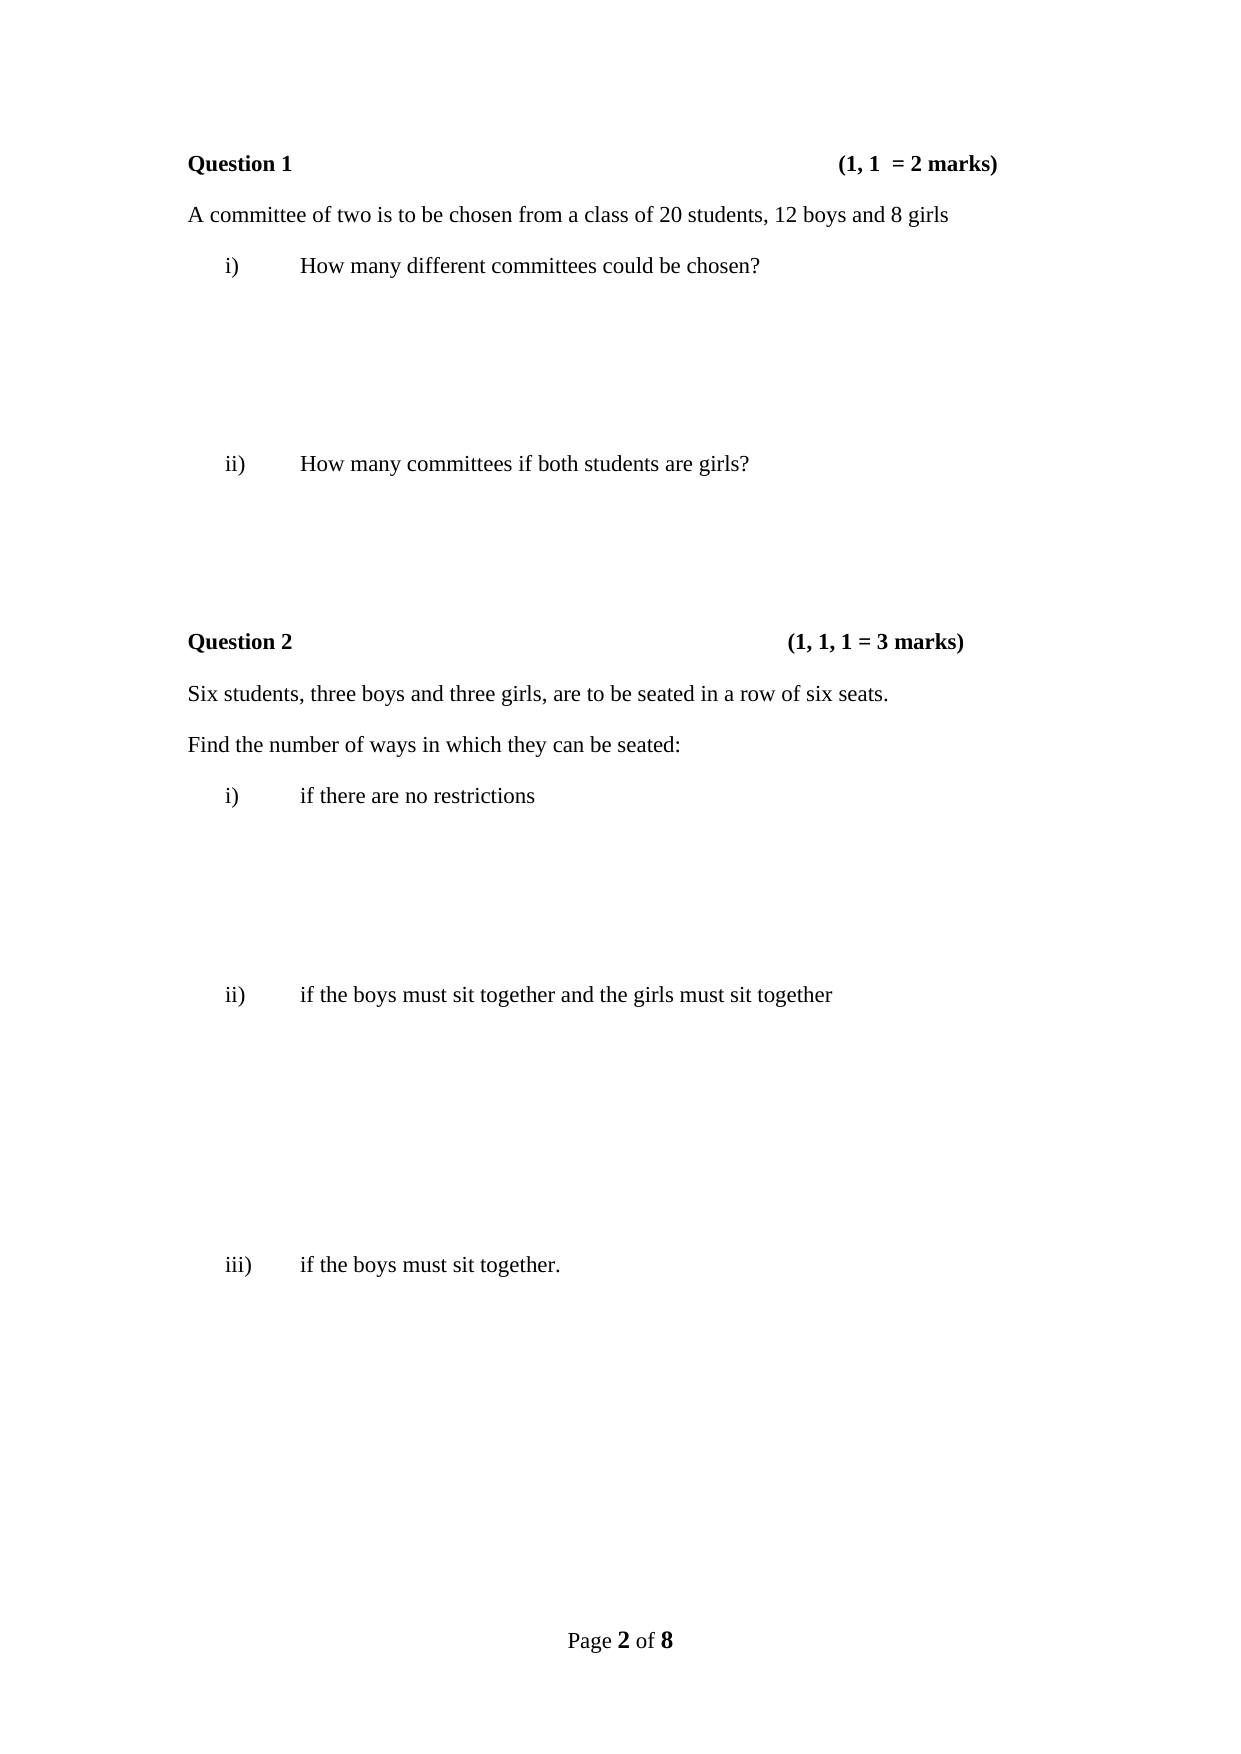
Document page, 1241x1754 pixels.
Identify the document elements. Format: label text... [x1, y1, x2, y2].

list if the boys must sit together. [225, 1251, 1053, 1277]
list if the boys must sit together and the girls must sit together [225, 981, 1053, 1007]
text Six students, three boys and three girls, are to be seated in a row of six seats. [187, 680, 1053, 707]
list How many different committees could be chosen? [225, 252, 1053, 278]
list How many committees if both students are girls? [225, 450, 1053, 477]
text Question 1 (1, 1 = 2 marks) [187, 150, 1053, 176]
list if there are no restrictions [225, 782, 1053, 809]
text Question 2 (1, 1, 1 = 3 marks) [187, 628, 1053, 654]
text Find the number of ways in which they can be seated: [187, 731, 1053, 758]
text A committee of two is to be chosen from a class of 20 students, 12 boys and 8 girls [187, 201, 1053, 227]
